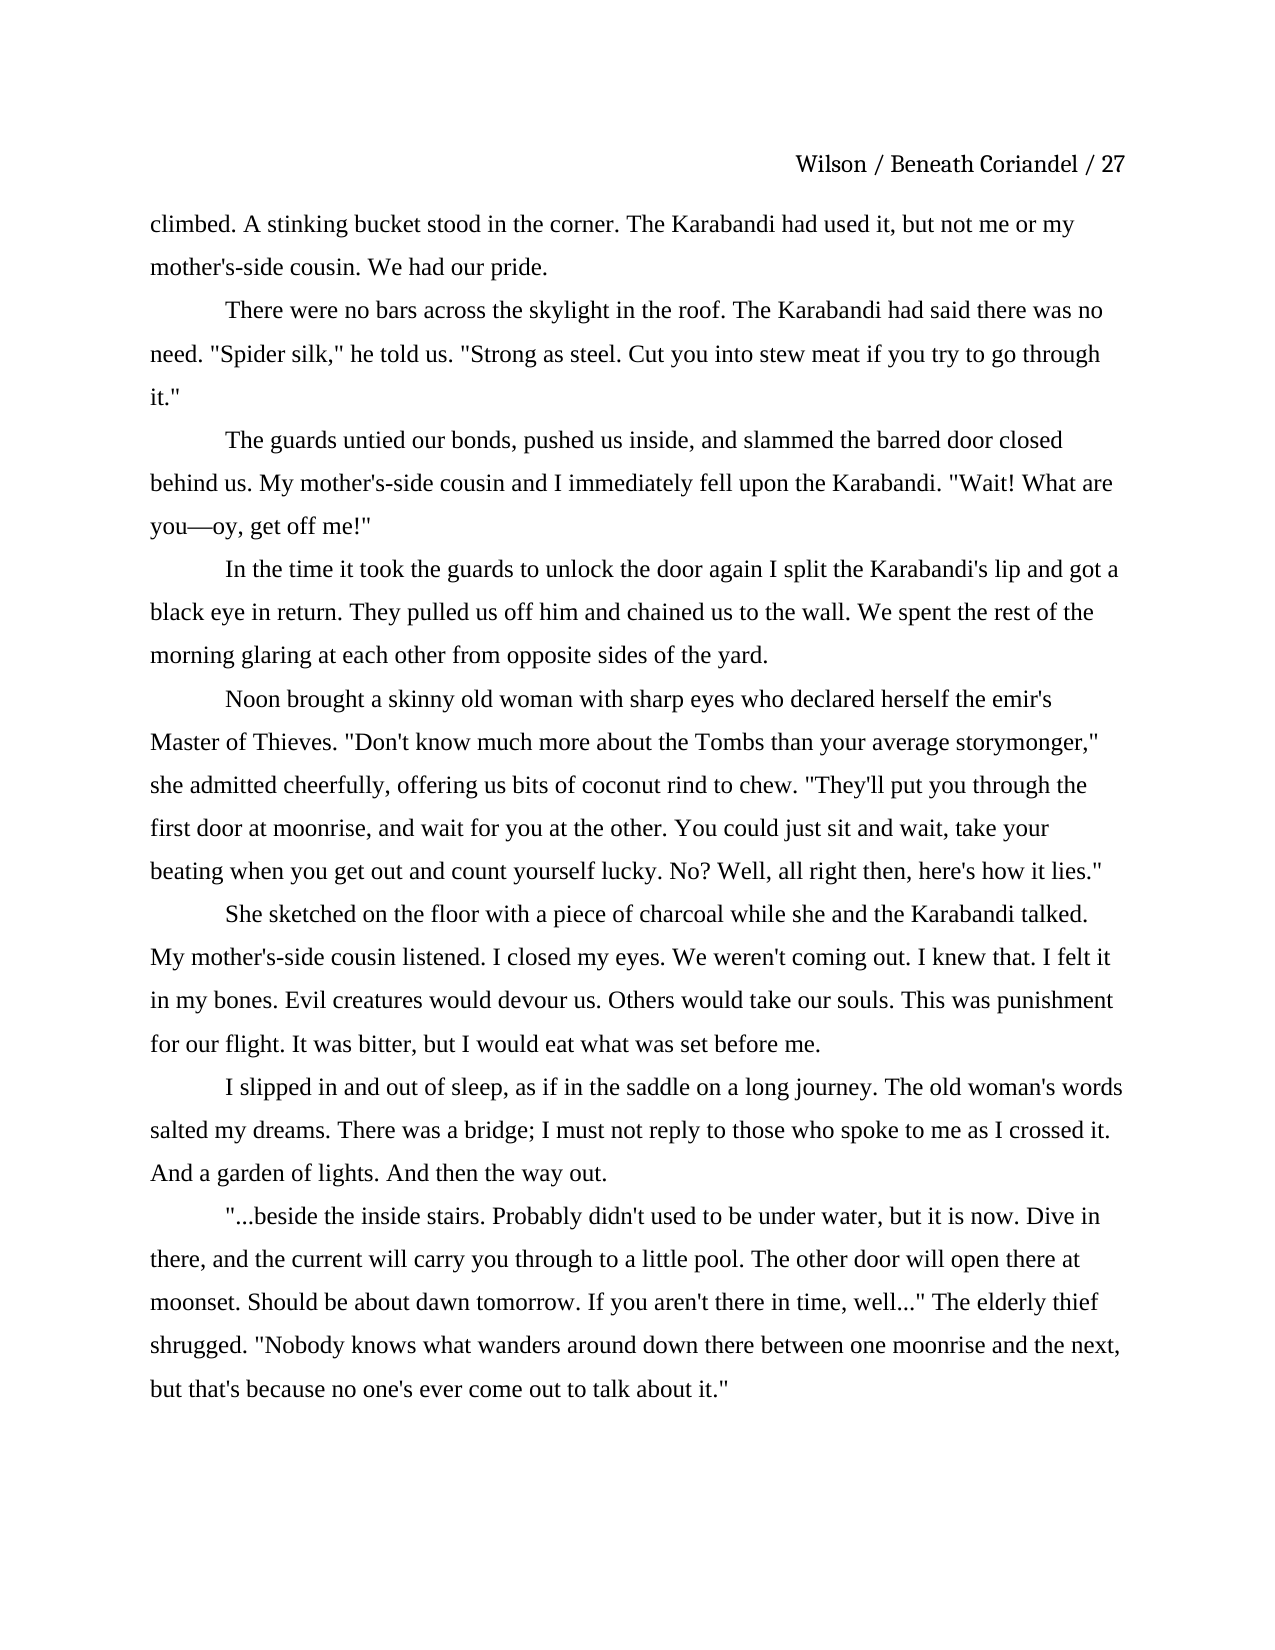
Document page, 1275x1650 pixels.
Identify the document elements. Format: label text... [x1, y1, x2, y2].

text There were no bars across the skylight in the roof. The Karabandi had said there was no need. "Spider silk," he told us. "Strong as steel. Cut you into stew meat if you try to go through it." [150, 296, 1125, 411]
text Noon brought a skinny old woman with sharp eyes who declared herself the emir's Master of Thieves. "Don't know much more about the Tombs than your average storymonger," she admitted cheerfully, offering us bits of coconut rind to chew. "They'll put you through the first door at moonrise, and wait for you at the other. You could just sit and wait, take your beating when you get out and count yourself lucky. No? Well, all right then, here's how it lies." [150, 684, 1125, 885]
text "...beside the inside stairs. Probably didn't used to be under water, but it is now. Dive in there, and the current will carry you through to a little pool. The other door will open there at moonset. Should be about dawn tomorrow. If you aren't there in time, well..." The elderly thief shrugged. "Nobody knows what wanders around down there between one moonrise and the next, but that's because no one's ever come out to talk about it." [150, 1201, 1125, 1402]
text She sketched on the floor with a piece of charcoal while she and the Karabandi talked. My mother's-side cousin listened. I closed my eyes. We weren't coming out. I knew that. I felt it in my bones. Evil creatures would devour us. Others would take our souls. This was punishment for our flight. It was bitter, but I would eat what was set before me. [150, 899, 1125, 1057]
text In the time it took the guards to unlock the door again I split the Karabandi's lip and got a black eye in return. They pulled us off him and chained us to the wall. We spent the rest of the morning glaring at each other from opposite sides of the yard. [150, 554, 1125, 669]
text I slipped in and out of sleep, as if in the saddle on a long journey. The old woman's words salted my dreams. There was a bridge; I must not reply to those who spoke to me as I crossed it. And a garden of lights. And then the way out. [150, 1072, 1125, 1187]
text The guards untied our bonds, pushed us inside, and slammed the barred door closed behind us. My mother's-side cousin and I immediately fell upon the Karabandi. "Wait! What are you—oy, get off me!" [150, 425, 1125, 540]
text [150, 209, 1125, 281]
